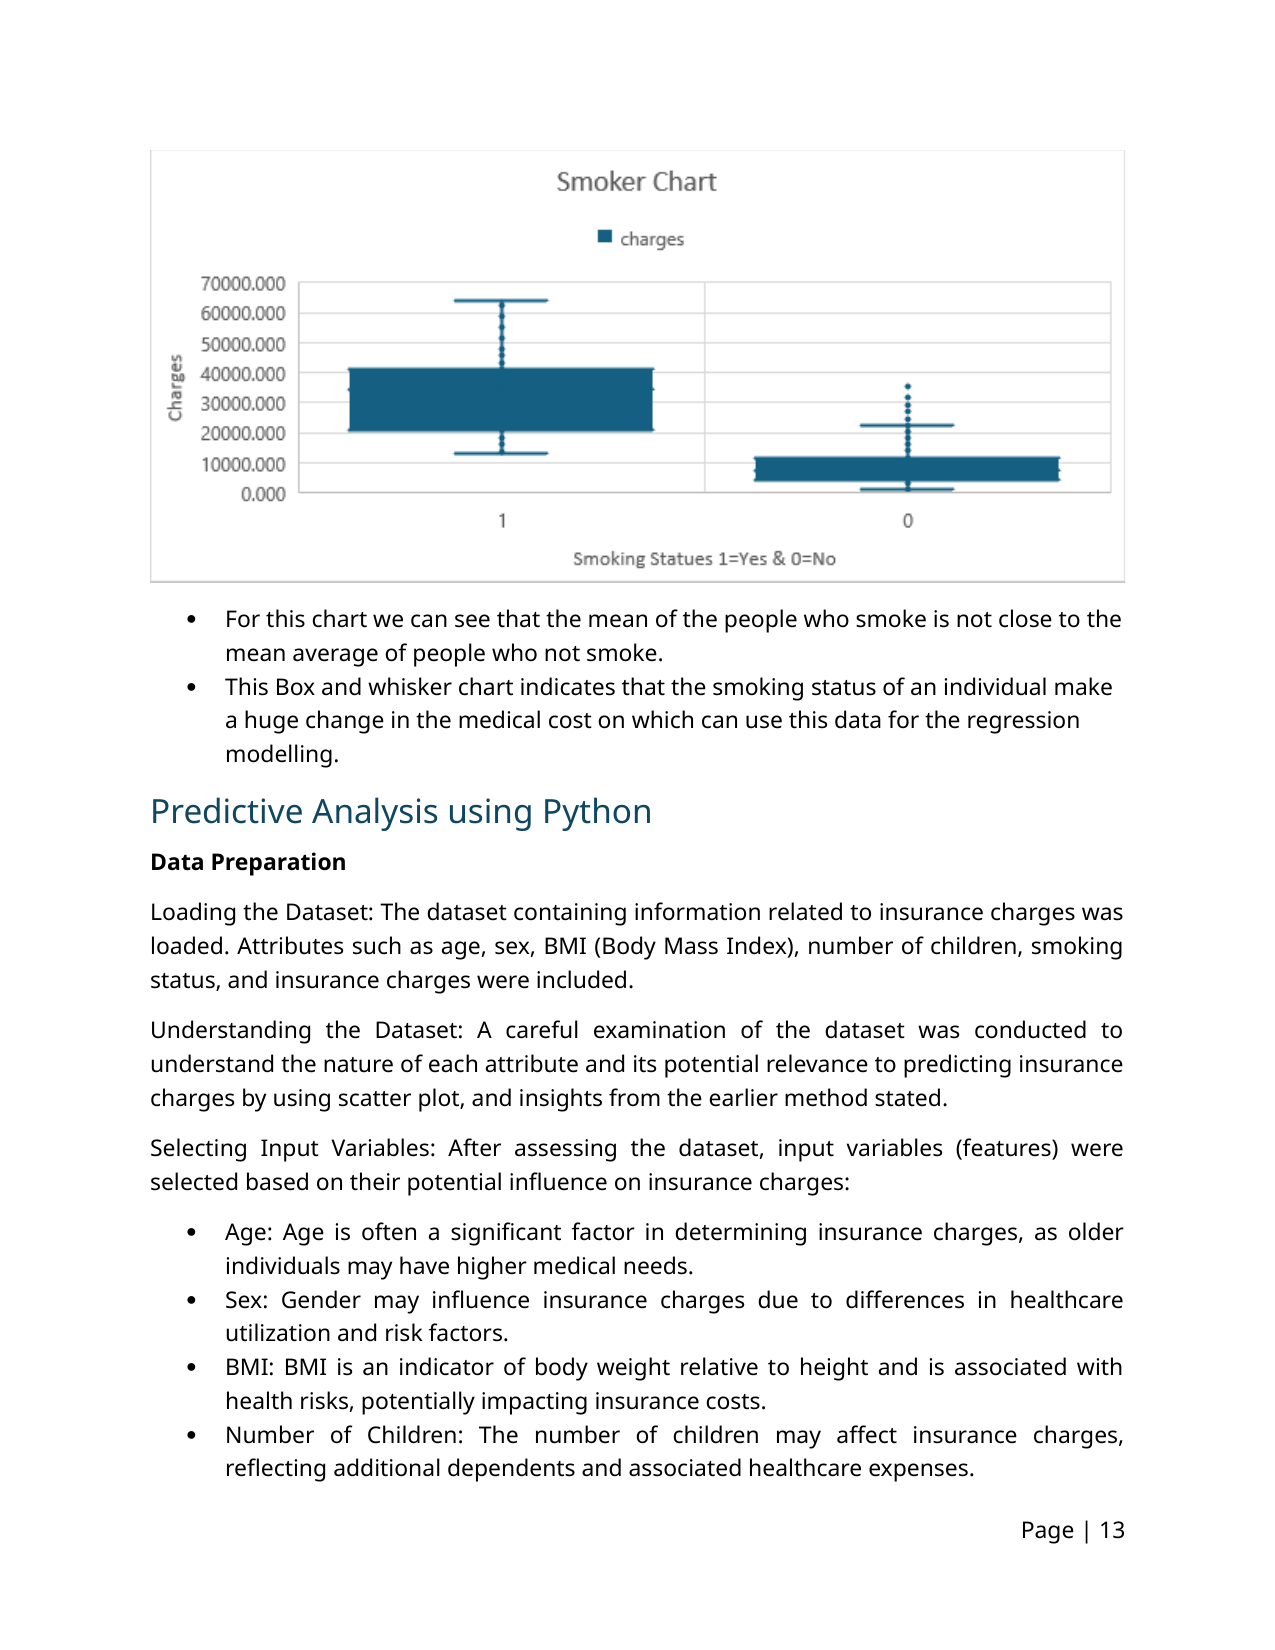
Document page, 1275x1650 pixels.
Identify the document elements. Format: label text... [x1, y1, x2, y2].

list For this chart we can see that the mean of the people who smoke is not close to the mean average of people who not smoke. [187, 603, 1125, 668]
text Data Preparation [150, 846, 1125, 877]
list This Box and whisker chart indicates that the smoking status of an individual make a huge change in the medical cost on which can use this data for the regression modelling. [187, 670, 1125, 769]
list BMI: BMI is an indicator of body weight relative to height and is associated with health risks, potentially impacting insurance costs. [187, 1351, 1125, 1416]
text Loading the Dataset: The dataset containing information related to insurance charges was loaded. Attributes such as age, sex, BMI (Body Mass Index), number of children, smoking status, and insurance charges were included. [150, 896, 1125, 995]
picture [150, 150, 1125, 584]
subtitle Predictive Analysis using Python [150, 788, 1125, 834]
list Number of Children: The number of children may affect insurance charges, reflecting additional dependents and associated healthcare expenses. [187, 1418, 1125, 1483]
list Age: Age is often a significant factor in determining insurance charges, as older individuals may have higher medical needs. [187, 1216, 1125, 1281]
text Selecting Input Variables: After assessing the dataset, input variables (features) were selected based on their potential influence on insurance charges: [150, 1132, 1125, 1197]
text Understanding the Dataset: A careful examination of the dataset was conducted to understand the nature of each attribute and its potential relevance to predicting insurance charges by using scatter plot, and insights from the earlier method stated. [150, 1014, 1125, 1113]
list Sex: Gender may influence insurance charges due to differences in healthcare utilization and risk factors. [187, 1283, 1125, 1348]
